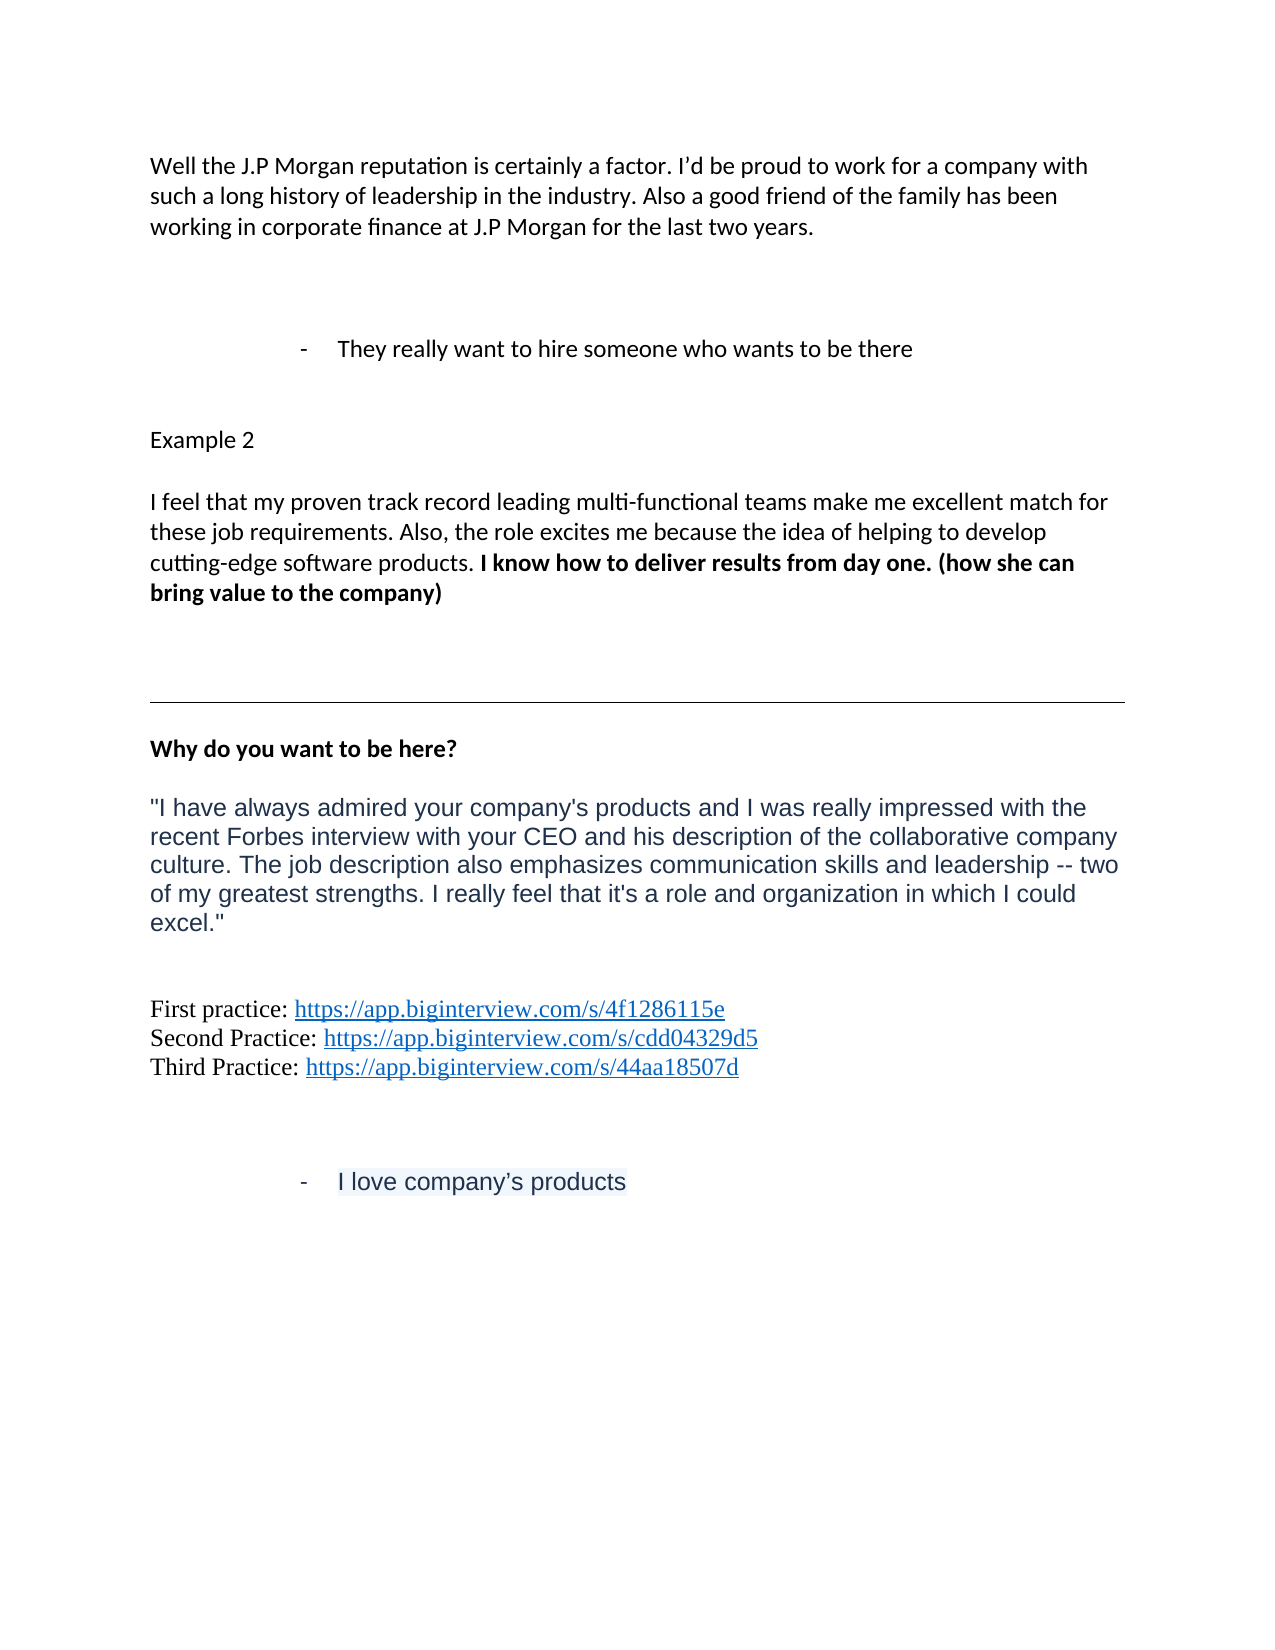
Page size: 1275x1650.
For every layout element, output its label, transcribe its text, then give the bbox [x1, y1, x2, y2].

text Second Practice: https://app.biginterview.com/s/cdd04329d5 [150, 1023, 1125, 1052]
text Third Practice: https://app.biginterview.com/s/44aa18507d [150, 1052, 1125, 1080]
text "I have always admired your company's products and I was really impressed with the recent Forbes interview with your CEO and his description of the collaborative company culture. The job description also emphasizes communication skills and leadership -- two of my greatest strengths. I really feel that it's a role and organization in which I could excel." [224, 793, 1125, 937]
text Why do you want to be here? [150, 733, 1125, 764]
text I feel that my proven track record leading multi-functional teams make me excellent match for these job requirements. Also, the role excites me because the idea of helping to develop cutting-edge software products. I know how to deliver results from day one. (how she can bring value to the company) [150, 486, 1125, 608]
list They really want to hire someone who wants to be there [300, 333, 1125, 364]
text Well the J.P Morgan reputation is certainly a factor. I’d be proud to work for a company with such a long history of leadership in the industry. Also a good friend of the family has been working in corporate finance at J.P Morgan for the last two years. [150, 150, 1125, 242]
list I love company’s products [300, 1167, 1125, 1197]
text First practice: https://app.biginterview.com/s/4f1286115e [150, 994, 1125, 1023]
text Example 2 [150, 425, 1125, 455]
